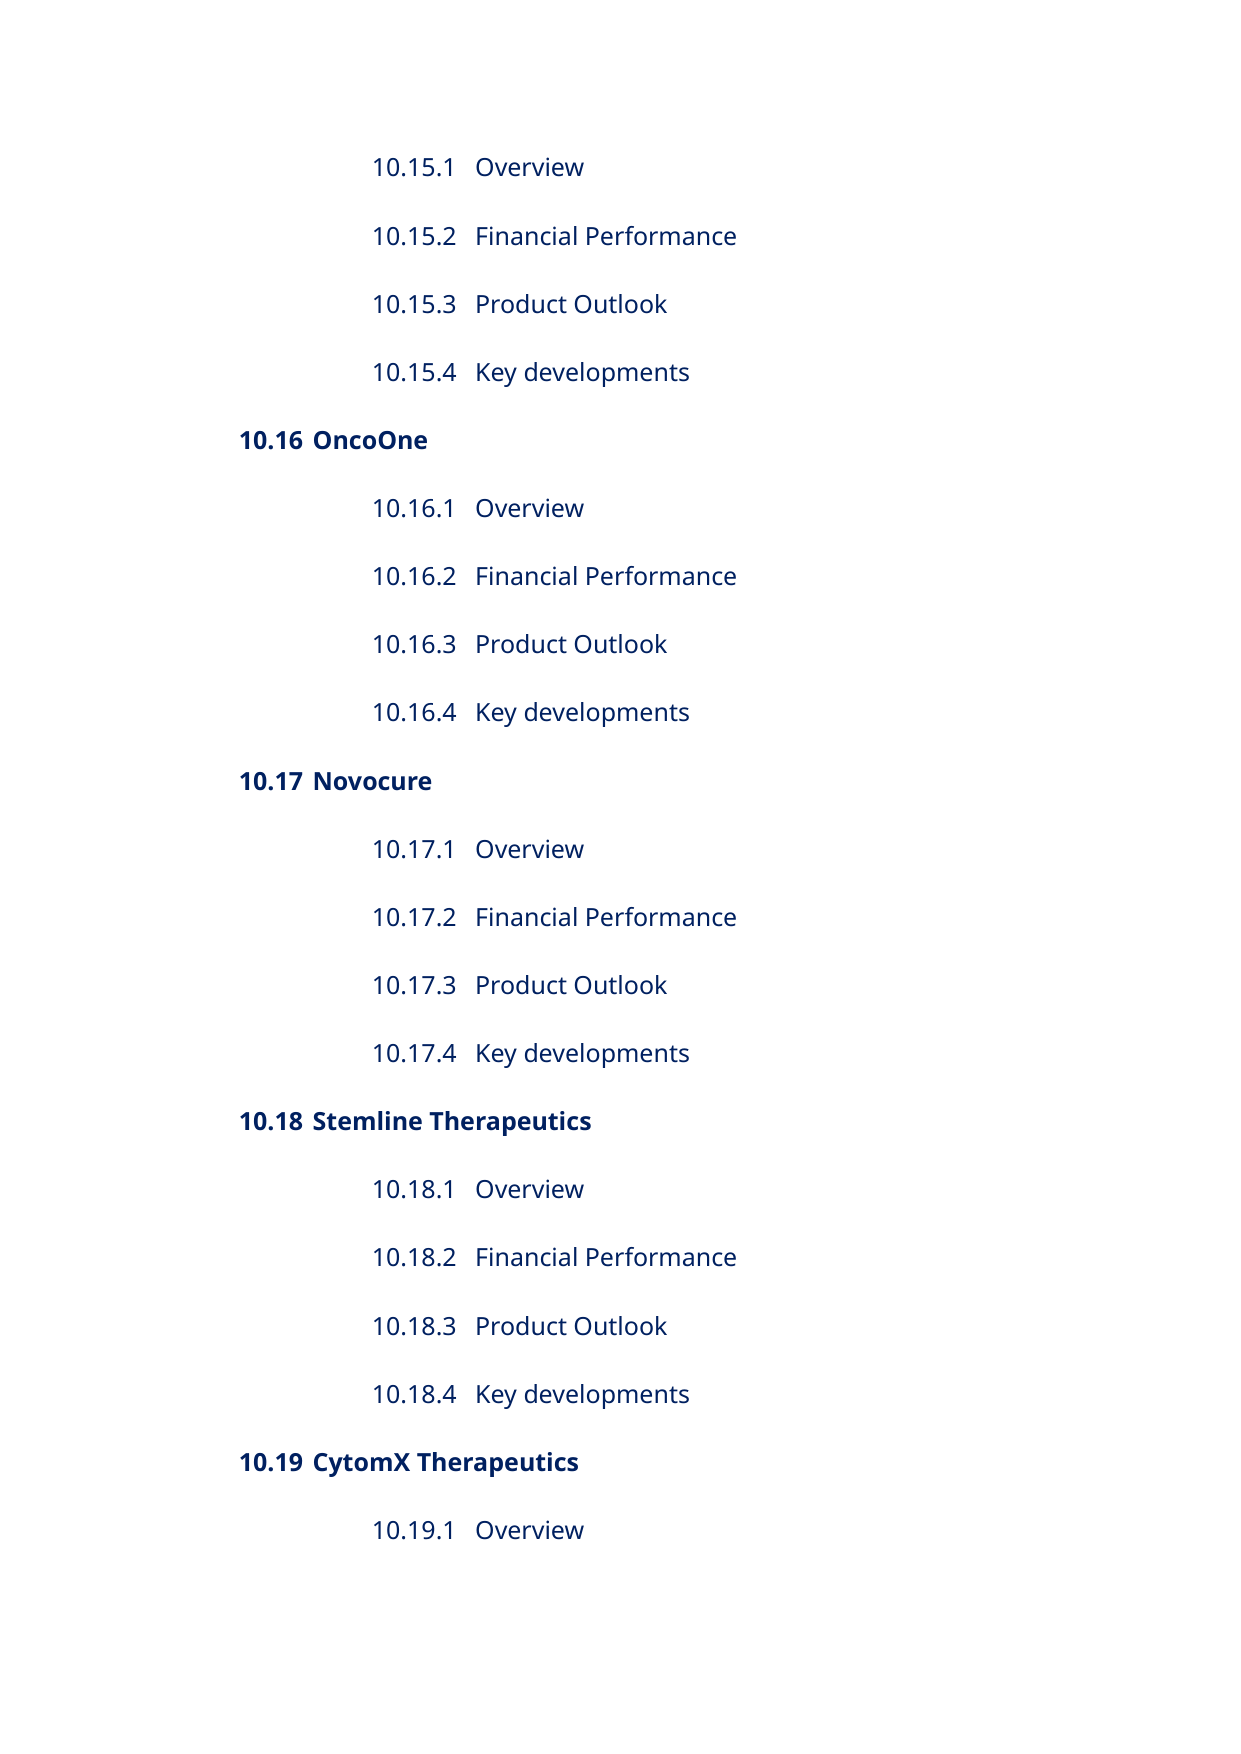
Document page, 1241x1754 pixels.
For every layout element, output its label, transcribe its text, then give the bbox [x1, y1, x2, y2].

list Financial Performance [372, 899, 1090, 933]
list Key developments [372, 1376, 1090, 1410]
list Financial Performance [372, 218, 1090, 252]
list Product Outlook [372, 1308, 1090, 1342]
list Product Outlook [372, 627, 1090, 661]
list Key developments [372, 695, 1090, 729]
list Stemline Therapeutics [239, 1104, 1090, 1138]
list Key developments [372, 1036, 1090, 1070]
list Financial Performance [372, 1240, 1090, 1274]
list CytomX Therapeutics [239, 1444, 1090, 1478]
list Overview [372, 150, 1090, 184]
list Novocure [239, 763, 1090, 797]
list Product Outlook [372, 967, 1090, 1002]
list Overview [372, 831, 1090, 865]
list Product Outlook [372, 286, 1090, 320]
list Key developments [372, 354, 1090, 388]
list Overview [372, 1512, 1090, 1547]
list Overview [372, 491, 1090, 525]
list Overview [372, 1172, 1090, 1206]
list Financial Performance [372, 559, 1090, 593]
list OncoOne [239, 422, 1090, 457]
